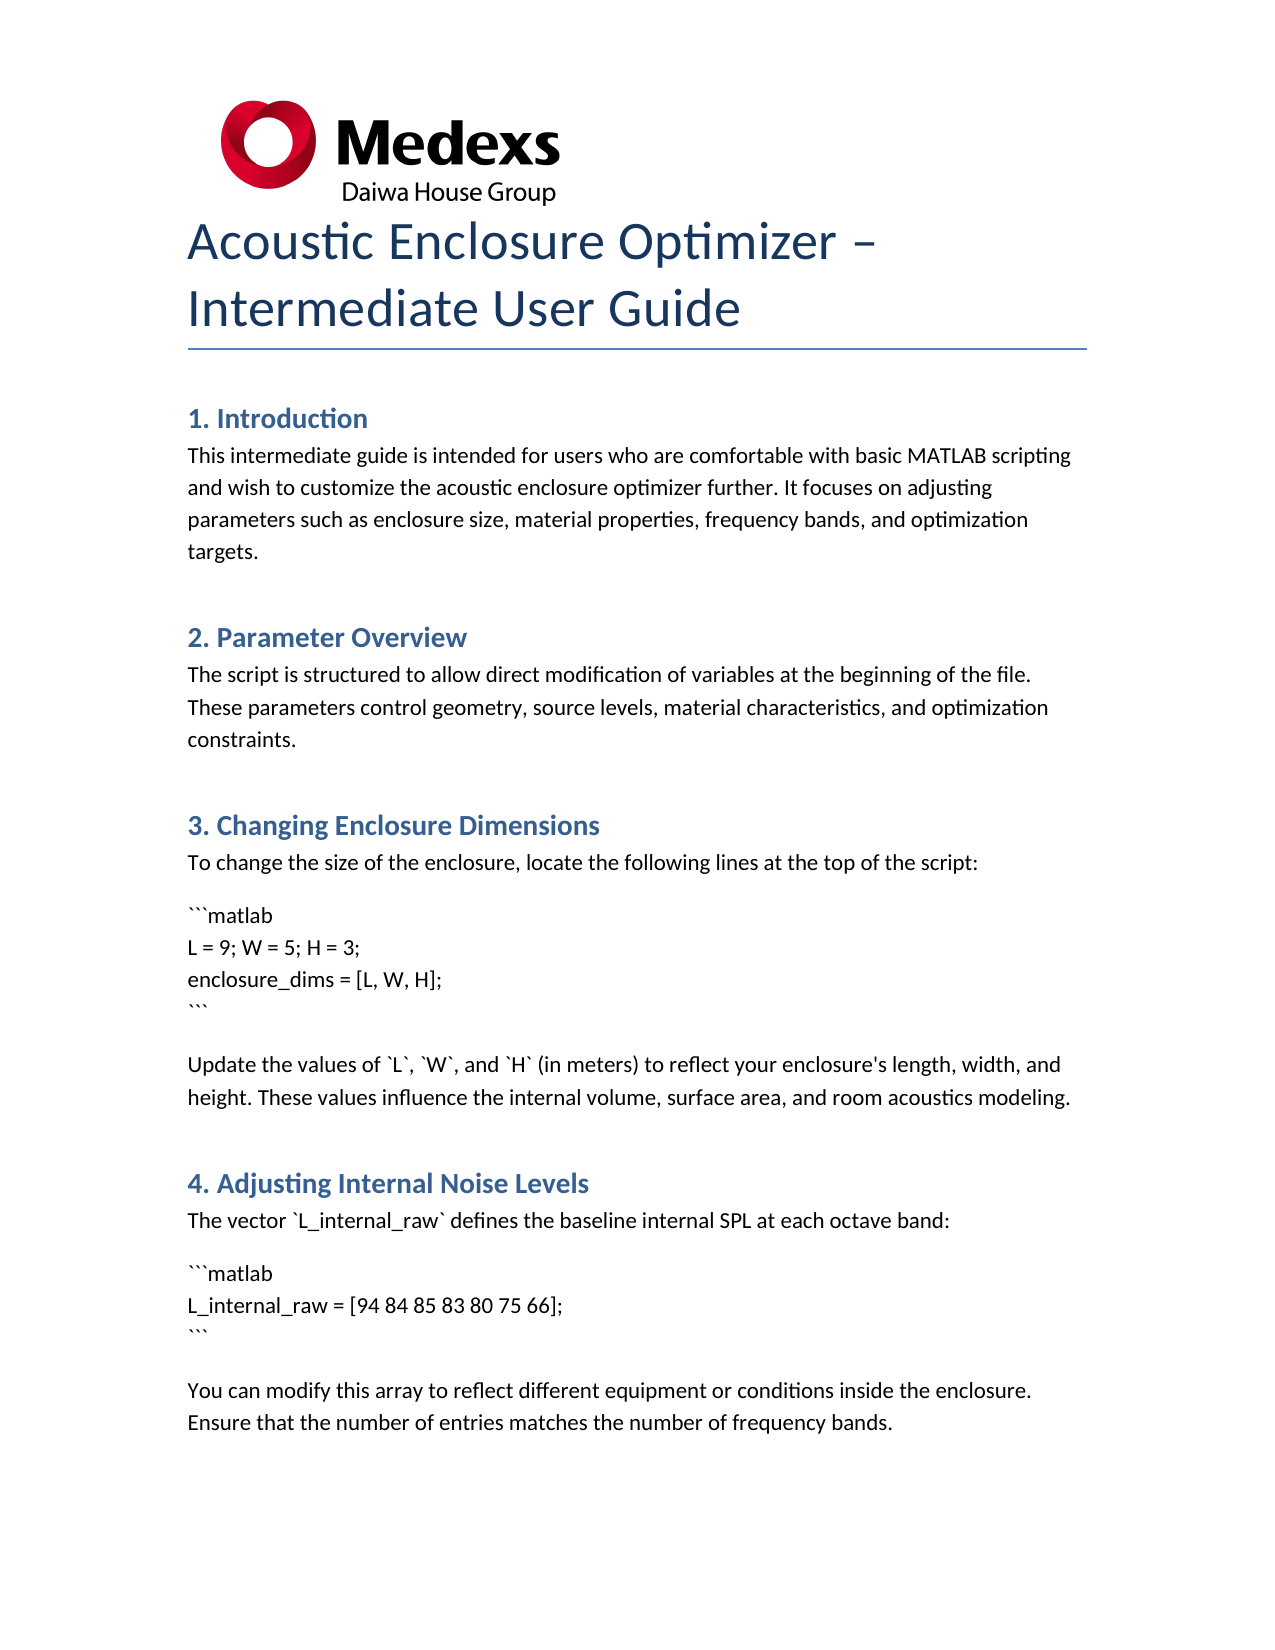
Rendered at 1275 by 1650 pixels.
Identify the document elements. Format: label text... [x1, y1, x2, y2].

text To change the size of the enclosure, locate the following lines at the top of the script: [187, 848, 1087, 876]
text ```matlab L_internal_raw = [94 84 85 83 80 75 66]; ``` [187, 1259, 1087, 1351]
text ```matlab L = 9; W = 5; H = 3; enclosure_dims = [L, W, H]; ``` [187, 901, 1087, 1026]
text This intermediate guide is intended for users who are comfortable with basic MATLAB scripting and wish to customize the acoustic enclosure optimizer further. It focuses on adjusting parameters such as enclosure size, material properties, frequency bands, and optimization targets. [187, 441, 1087, 565]
subtitle 1. Introduction [187, 400, 1087, 436]
subtitle 4. Adjusting Internal Noise Levels [187, 1165, 1087, 1201]
subtitle 3. Changing Enclosure Dimensions [187, 807, 1087, 843]
text Update the values of `L`, `W`, and `H` (in meters) to reflect your enclosure's length, width, and height. These values influence the internal volume, surface area, and room acoustics modeling. [187, 1051, 1087, 1111]
text You can modify this array to reflect different equipment or conditions inside the enclosure. Ensure that the number of entries matches the number of frequency bands. [187, 1376, 1087, 1437]
picture [206, 75, 561, 208]
text The script is structured to allow direct modification of variables at the beginning of the file. These parameters control geometry, source levels, material characteristics, and optimization constraints. [187, 661, 1087, 753]
text The vector `L_internal_raw` defines the baseline internal SPL at each octave band: [187, 1206, 1087, 1234]
title Acoustic Enclosure Optimizer – Intermediate User Guide [187, 207, 1087, 350]
subtitle 2. Parameter Overview [187, 619, 1087, 655]
